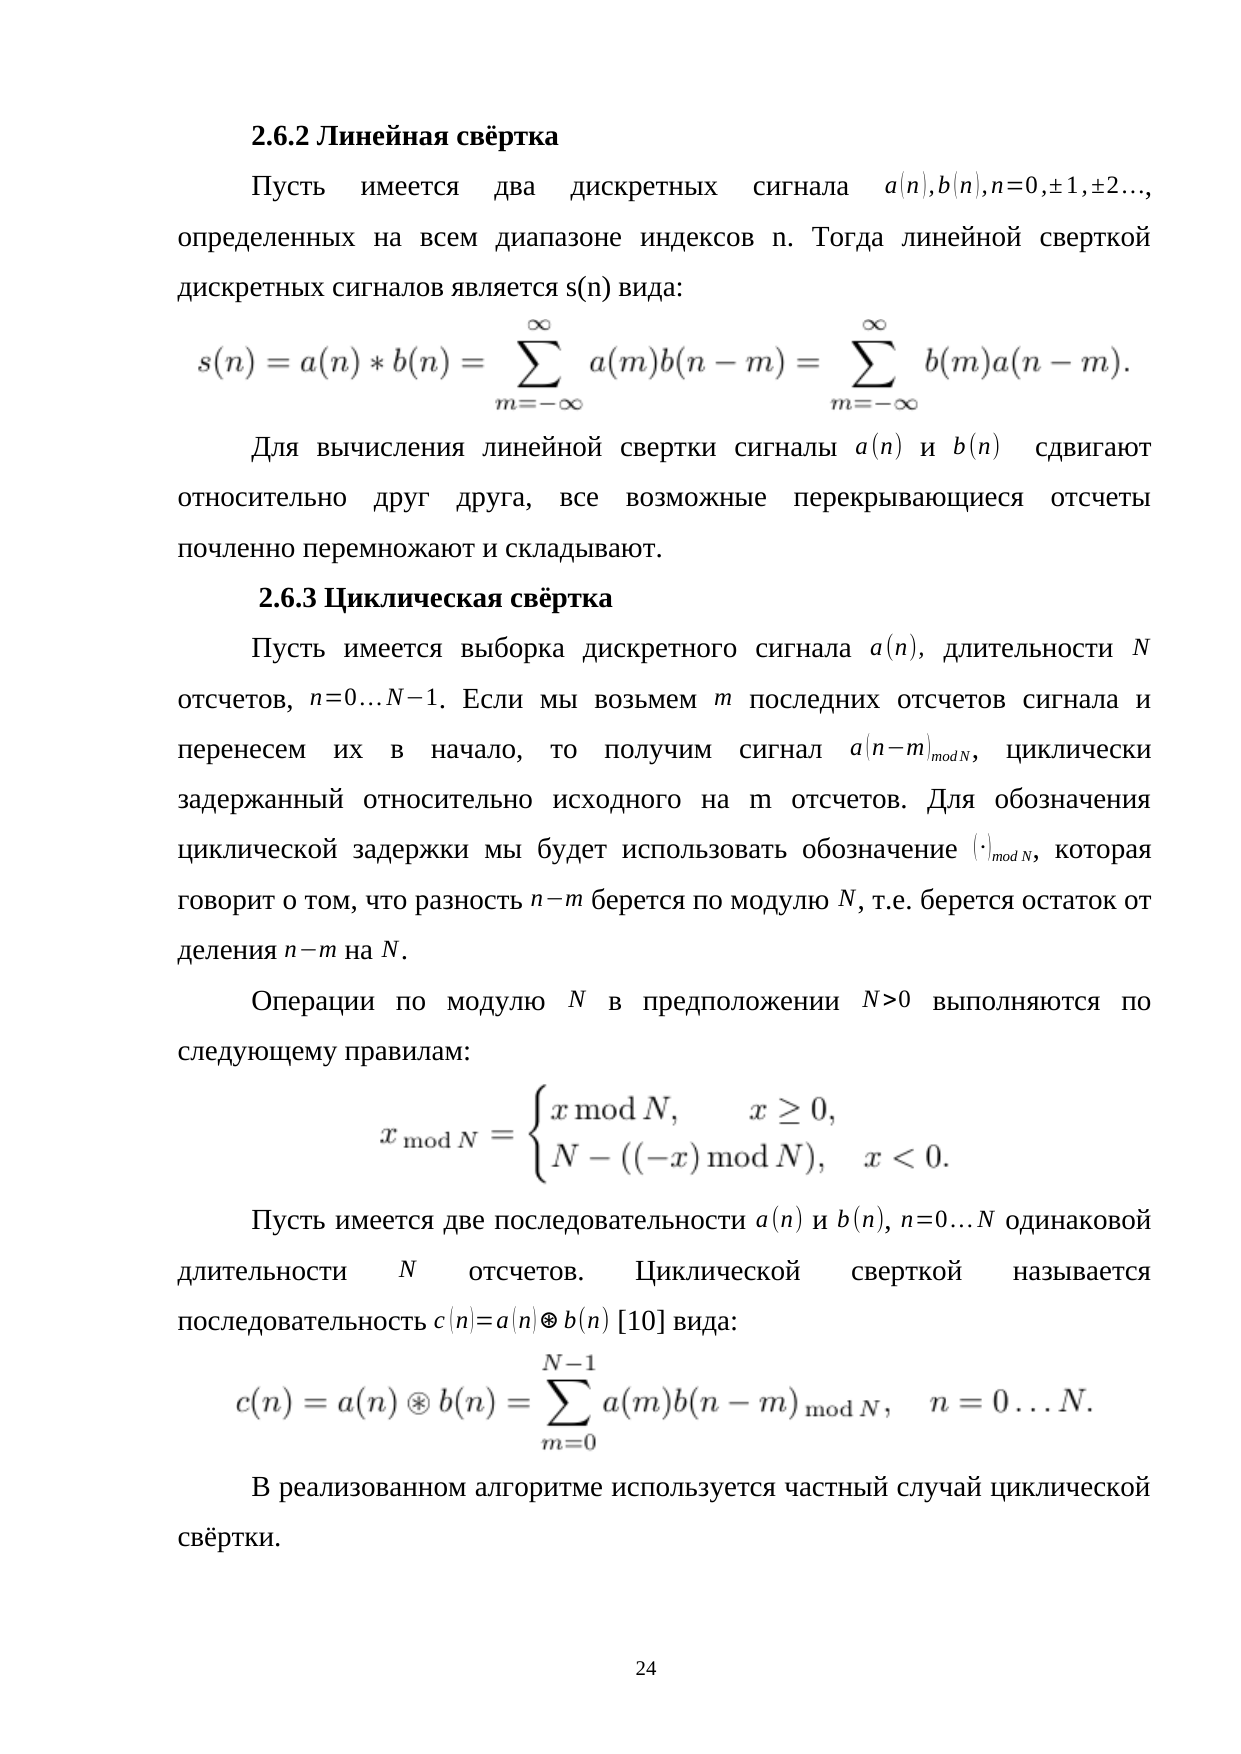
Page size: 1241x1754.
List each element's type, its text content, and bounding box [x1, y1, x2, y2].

text В реализованном алгоритме используется частный случай циклической свёртки. [177, 1469, 1152, 1553]
picture [236, 1353, 1093, 1453]
subtitle 2.6.2 Линейная свёртка [251, 118, 1152, 152]
text Пусть имеется два дискретных сигнала , определенных на всем диапазоне индексов n. Тогда линейной сверткой дискретных сигналов является s(n) вида: [177, 168, 1152, 303]
picture [379, 1083, 950, 1186]
text Операции по модулю в предположении выполняются по следующему правилам: [177, 983, 1152, 1066]
text Для вычисления линейной свертки сигналы и сдвигают относительно друг друга, все возможные перекрывающиеся отсчеты почленно перемножают и складывают. [177, 429, 1152, 563]
text Пусть имеется две последовательности и , одинаковой длительности отсчетов. Циклической сверткой называется последовательность [10] вида: [177, 1202, 1152, 1337]
text Пусть имеется выборка дискретного сигнала длительности отсчетов, . Если мы возьмем последних отсчетов сигнала и перенесем их в начало, то получим сигнал , циклически задержанный относительно исходного на m отсчетов. Для обозначения циклической задержки мы будет использовать обозначение , которая говорит о том, что разность берется по модулю , т.е. берется остаток от деления на . [177, 630, 1152, 966]
picture [197, 319, 1132, 413]
subtitle 2.6.3 Циклическая свёртка [251, 580, 1152, 614]
